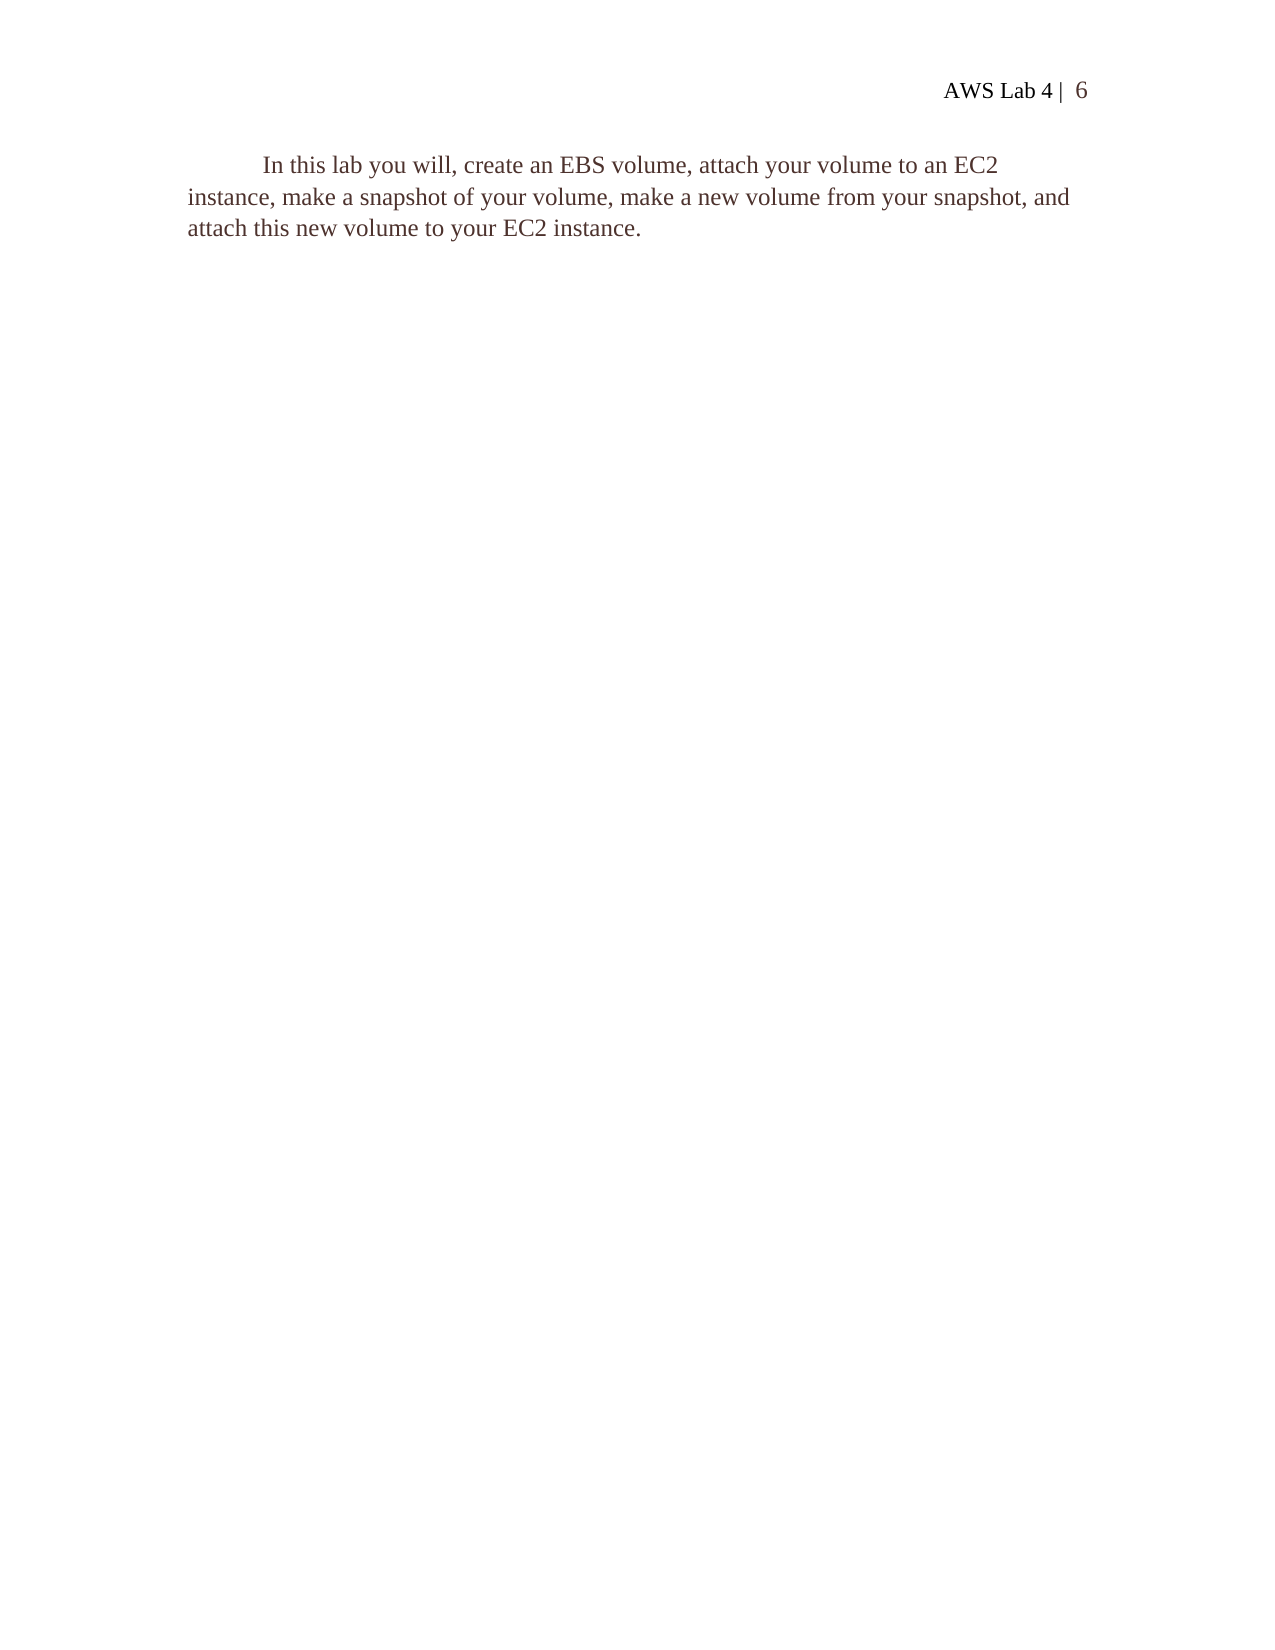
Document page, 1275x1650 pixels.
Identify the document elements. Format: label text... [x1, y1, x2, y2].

text In this lab you will, create an EBS volume, attach your volume to an EC2 instance, make a snapshot of your volume, make a new volume from your snapshot, and attach this new volume to your EC2 instance. [187, 150, 1087, 242]
